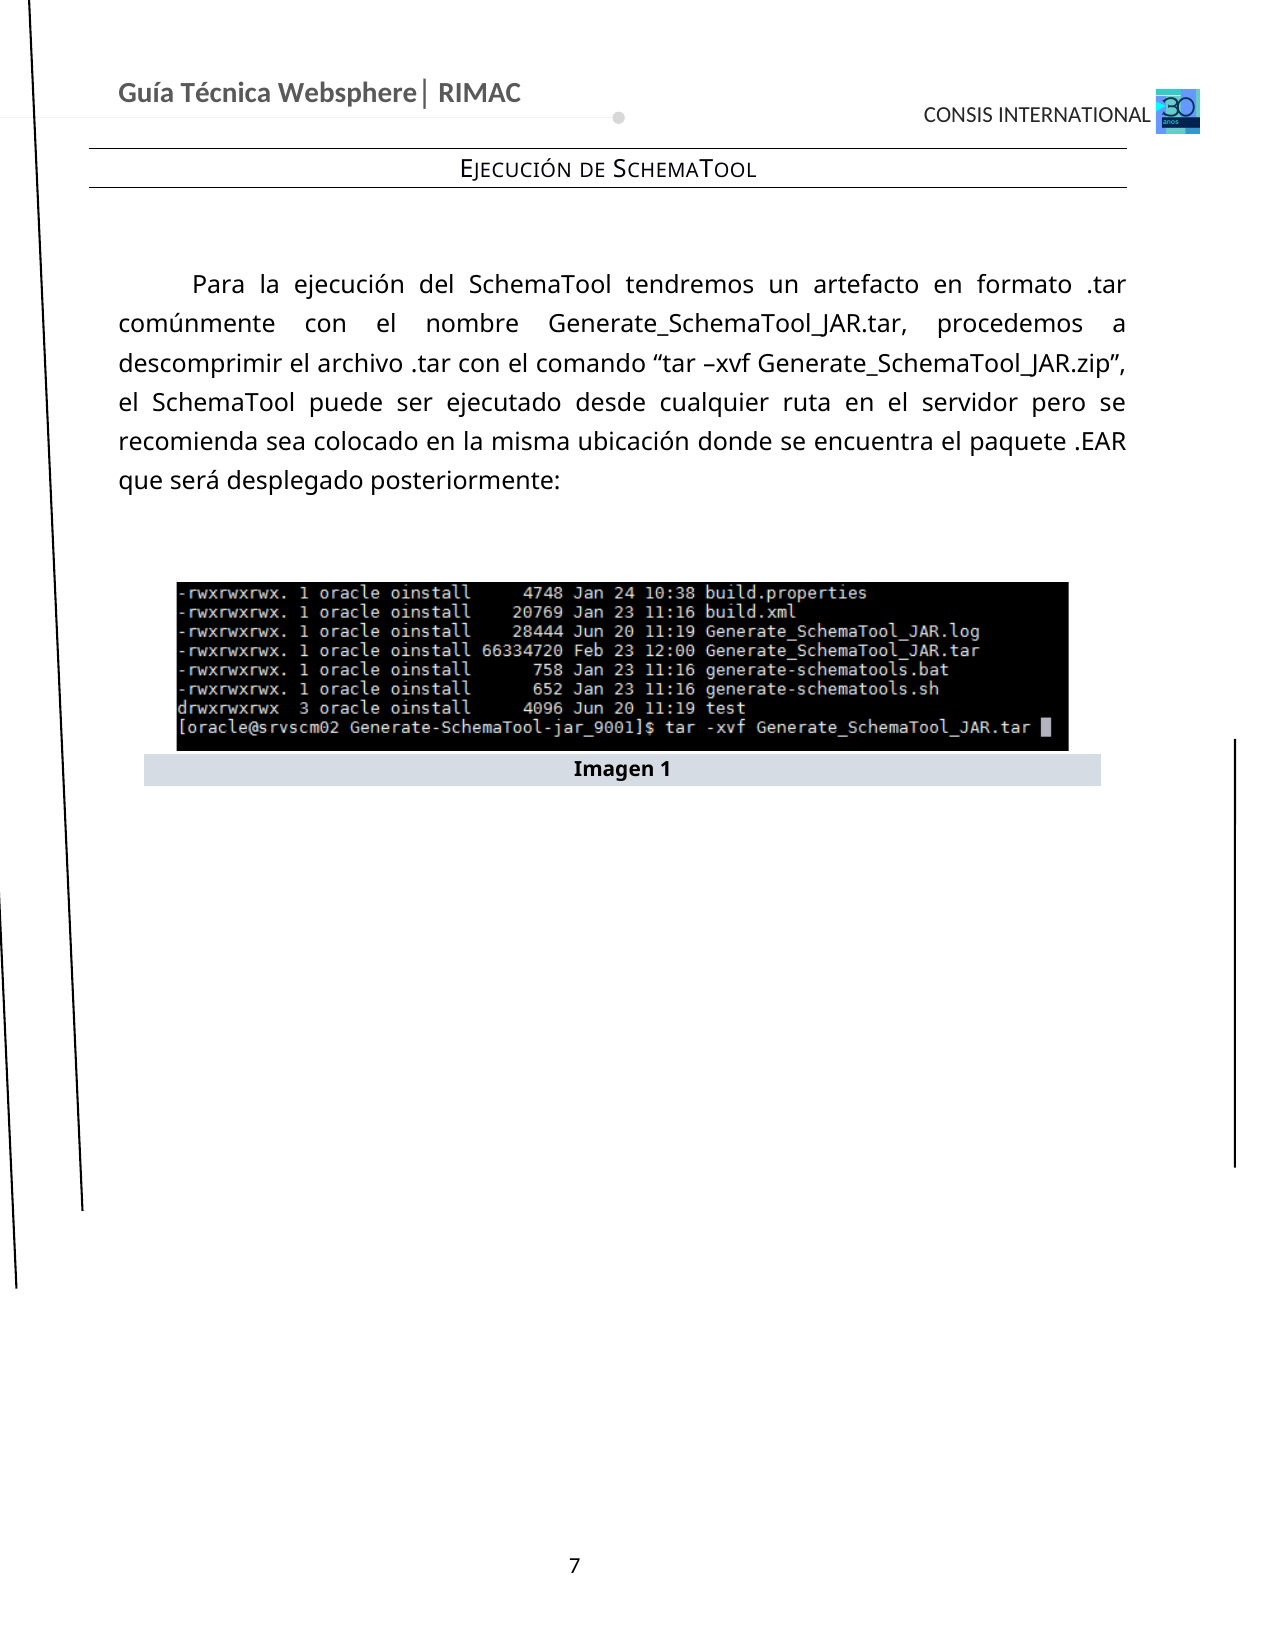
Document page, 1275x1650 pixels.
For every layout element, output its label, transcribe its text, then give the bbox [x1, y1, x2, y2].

table_header [144, 583, 1101, 754]
picture [1155, 89, 1200, 134]
subtitle Ejecución de SchemaTool [88, 149, 1127, 188]
picture [176, 582, 1069, 751]
table_cell Imagen 1 [144, 754, 1101, 786]
text Para la ejecución del SchemaTool tendremos un artefacto en formato .tar comúnmente con el nombre Generate_SchemaTool_JAR.tar, procedemos a descomprimir el archivo .tar con el comando “tar –xvf Generate_SchemaTool_JAR.zip”, el SchemaTool puede ser ejecutado desde cualquier ruta en el servidor pero se recomienda sea colocado en la misma ubicación donde se encuentra el paquete .EAR que será desplegado posteriormente: [118, 267, 1127, 497]
